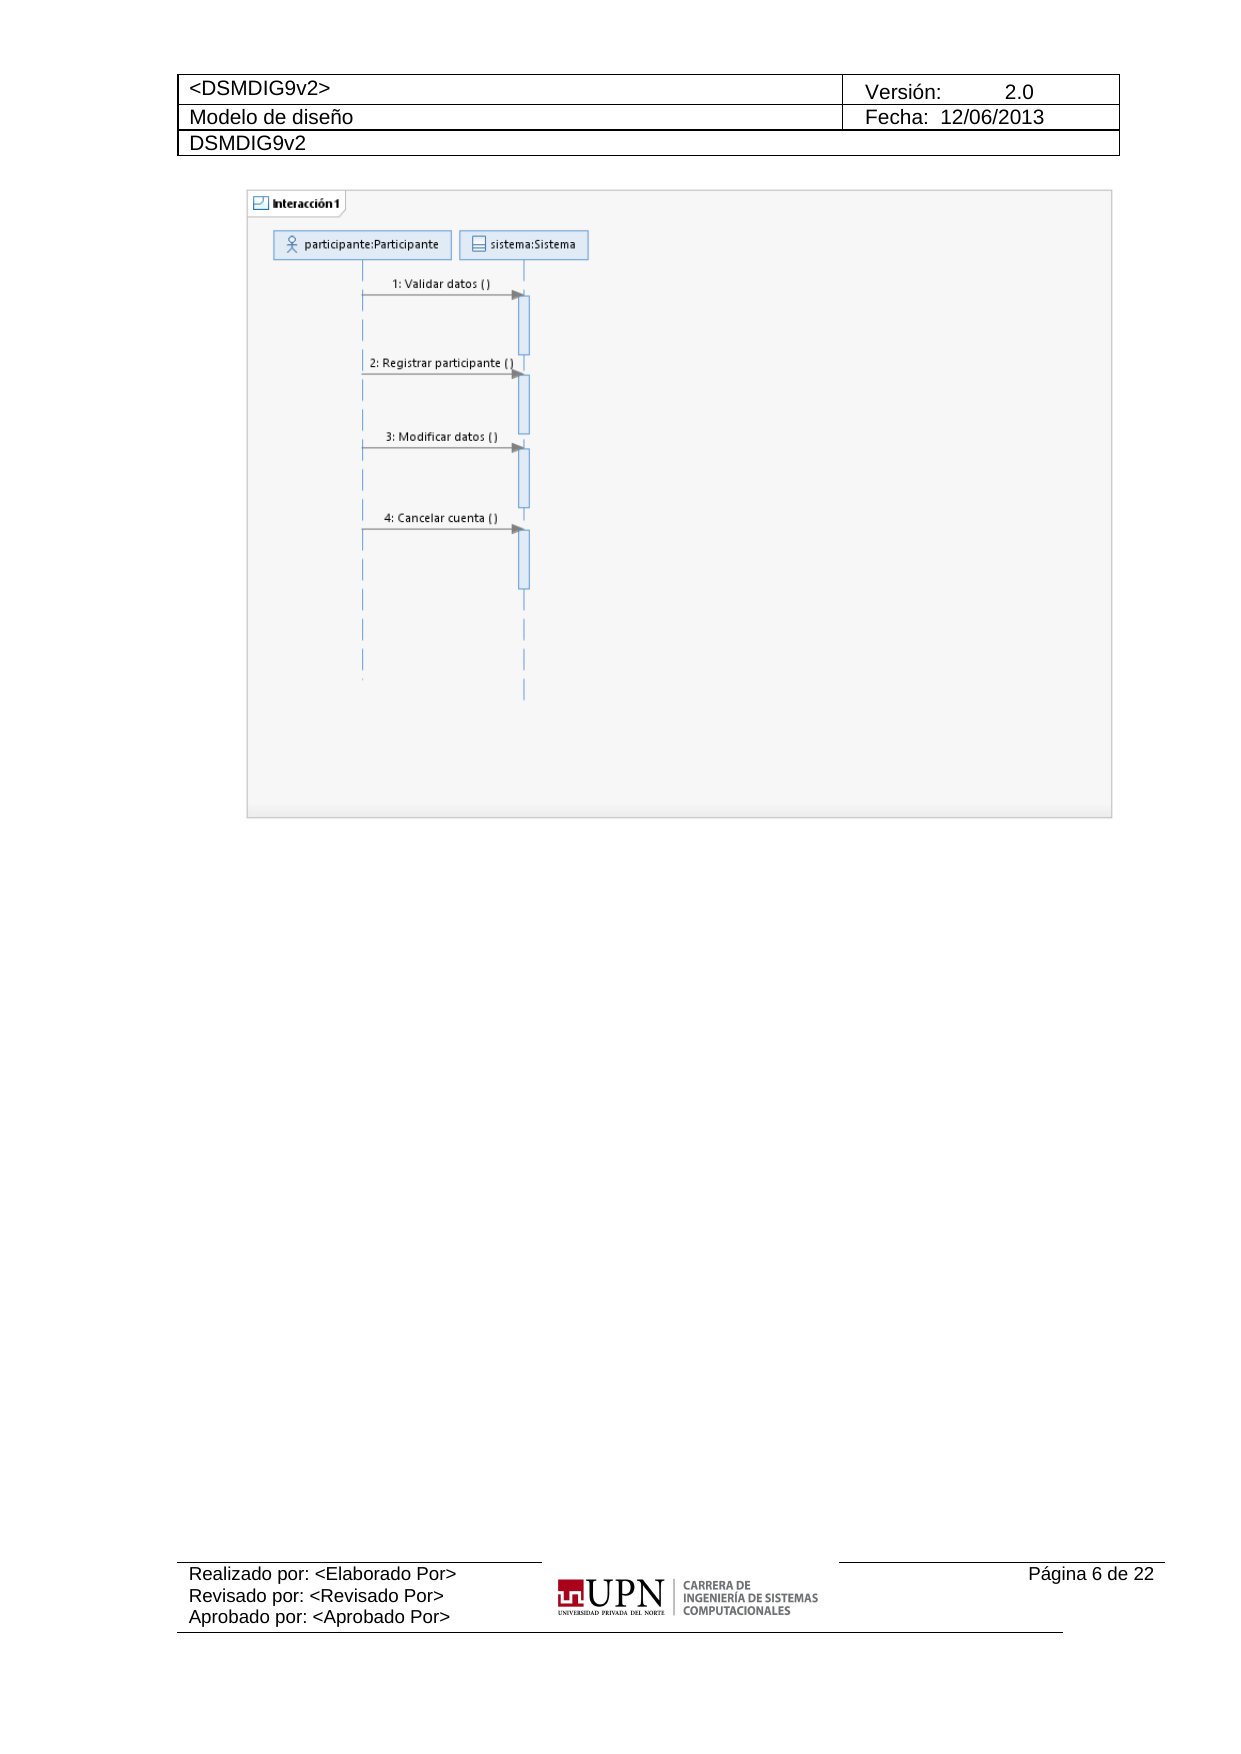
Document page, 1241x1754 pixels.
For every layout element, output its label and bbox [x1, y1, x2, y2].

picture [542, 1562, 839, 1632]
picture [236, 180, 1123, 829]
